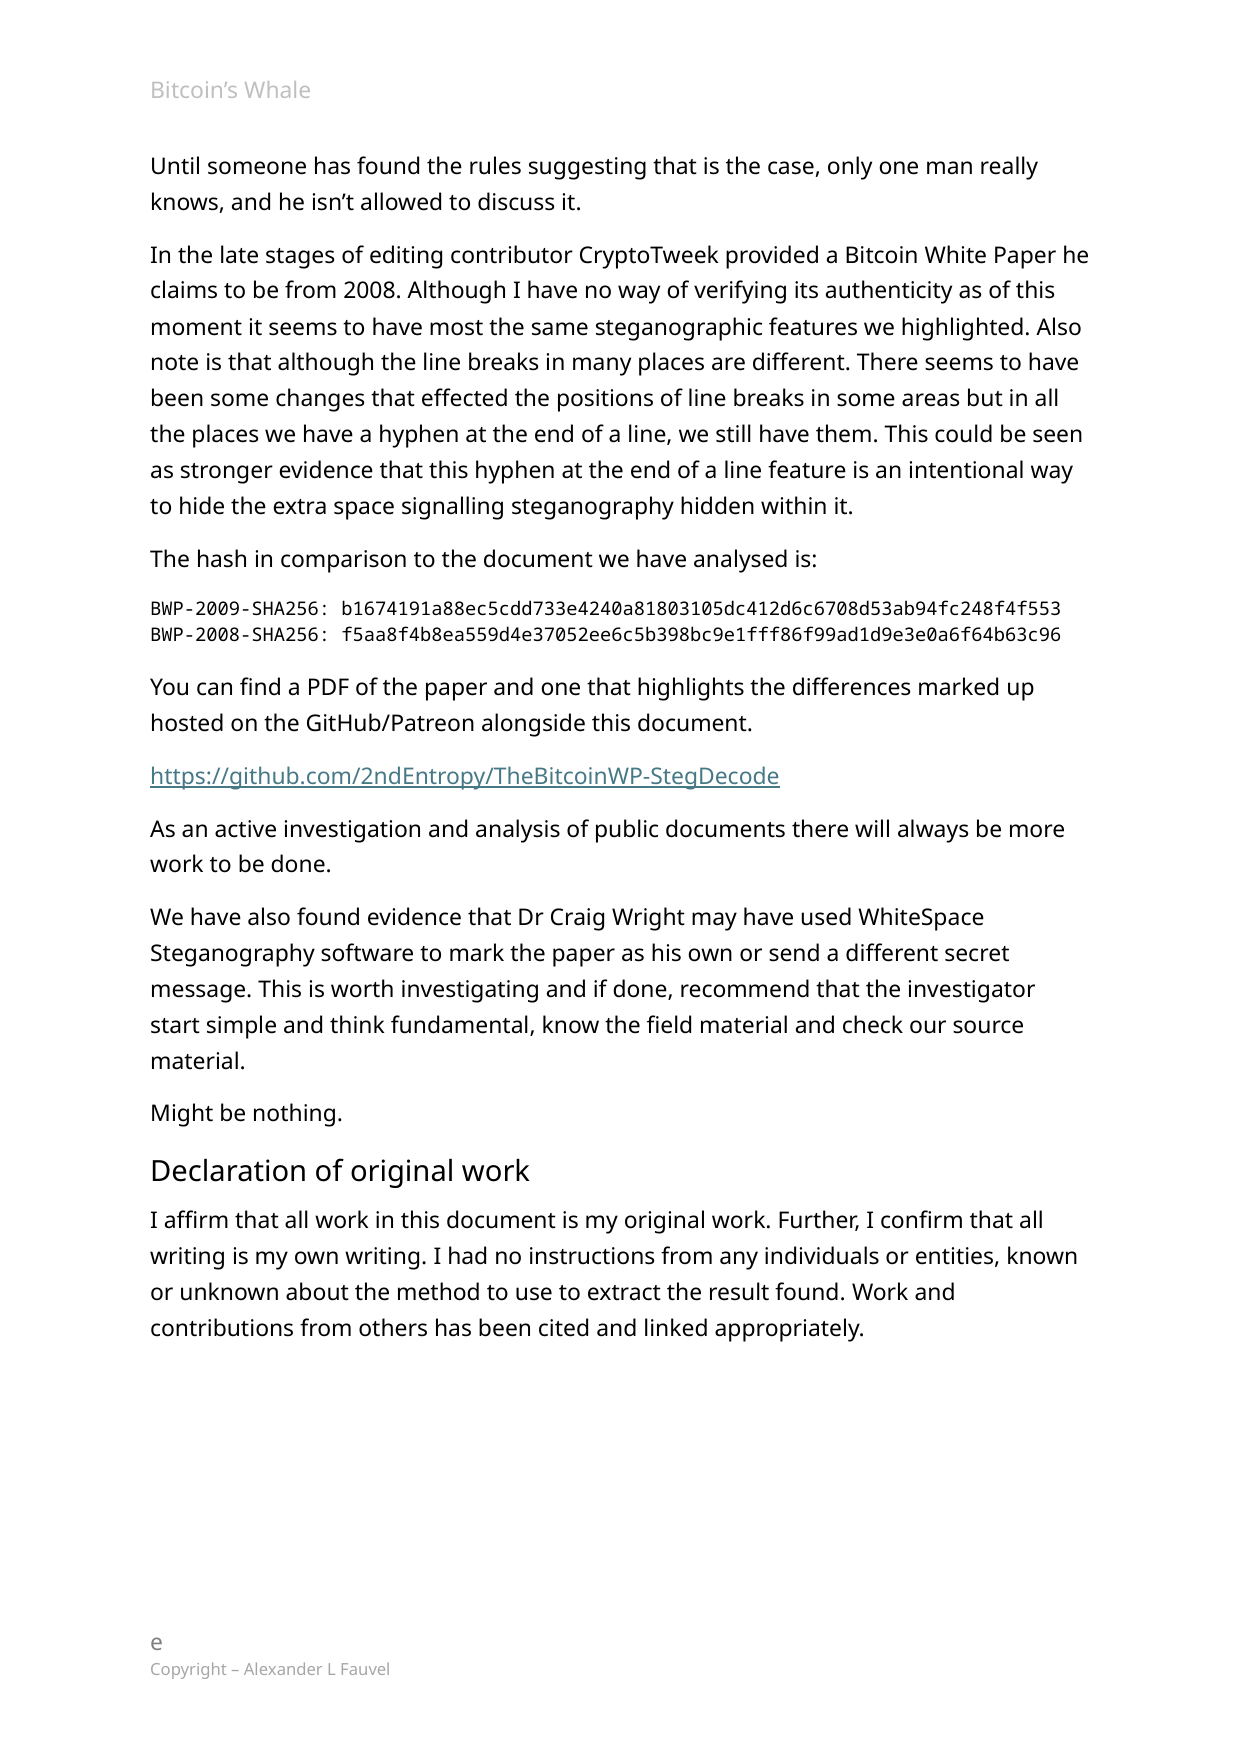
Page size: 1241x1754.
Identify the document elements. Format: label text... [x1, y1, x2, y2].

text The hash in comparison to the document we have analysed is: [150, 543, 1090, 574]
text As an active investigation and analysis of public documents there will always be more work to be done. [150, 812, 1090, 880]
text BWP-2009-SHA256: b1674191a88ec5cdd733e4240a81803105dc412d6c6708d53ab94fc248f4f553 [150, 595, 1090, 621]
subtitle Declaration of original work [150, 1150, 1090, 1190]
text Until someone has found the rules suggesting that is the case, only one man really knows, and he isn’t allowed to discuss it. [150, 150, 1090, 217]
text Might be nothing. [150, 1097, 1090, 1129]
text https://github.com/2ndEntropy/TheBitcoinWP-StegDecode [150, 760, 1090, 791]
text BWP-2008-SHA256: f5aa8f4b8ea559d4e37052ee6c5b398bc9e1fff86f99ad1d9e3e0a6f64b63c96 [150, 621, 1090, 646]
text We have also found evidence that Dr Craig Wright may have used WhiteSpace Steganography software to mark the paper as his own or send a different secret message. This is worth investigating and if done, recommend that the investigator start simple and think fundamental, know the field material and check our source material. [150, 901, 1090, 1076]
text I affirm that all work in this document is my original work. Further, I confirm that all writing is my own writing. I had no instructions from any individuals or entities, known or unknown about the method to use to extract the result found. Work and contributions from others has been cited and linked appropriately. [150, 1204, 1090, 1343]
text You can find a PDF of the paper and one that highlights the differences marked up hosted on the GitHub/Patreon alongside this document. [150, 671, 1090, 738]
text In the late stages of editing contributor CryptoTweek provided a Bitcoin White Paper he claims to be from 2008. Although I have no way of verifying its authenticity as of this moment it seems to have most the same steganographic features we highlighted. Also note is that although the line breaks in many places are different. There seems to have been some changes that effected the positions of line breaks in some areas but in all the places we have a hyphen at the end of a line, we still have them. This could be seen as stronger evidence that this hyphen at the end of a line feature is an intentional way to hide the extra space signalling steganography hidden within it. [150, 238, 1090, 521]
